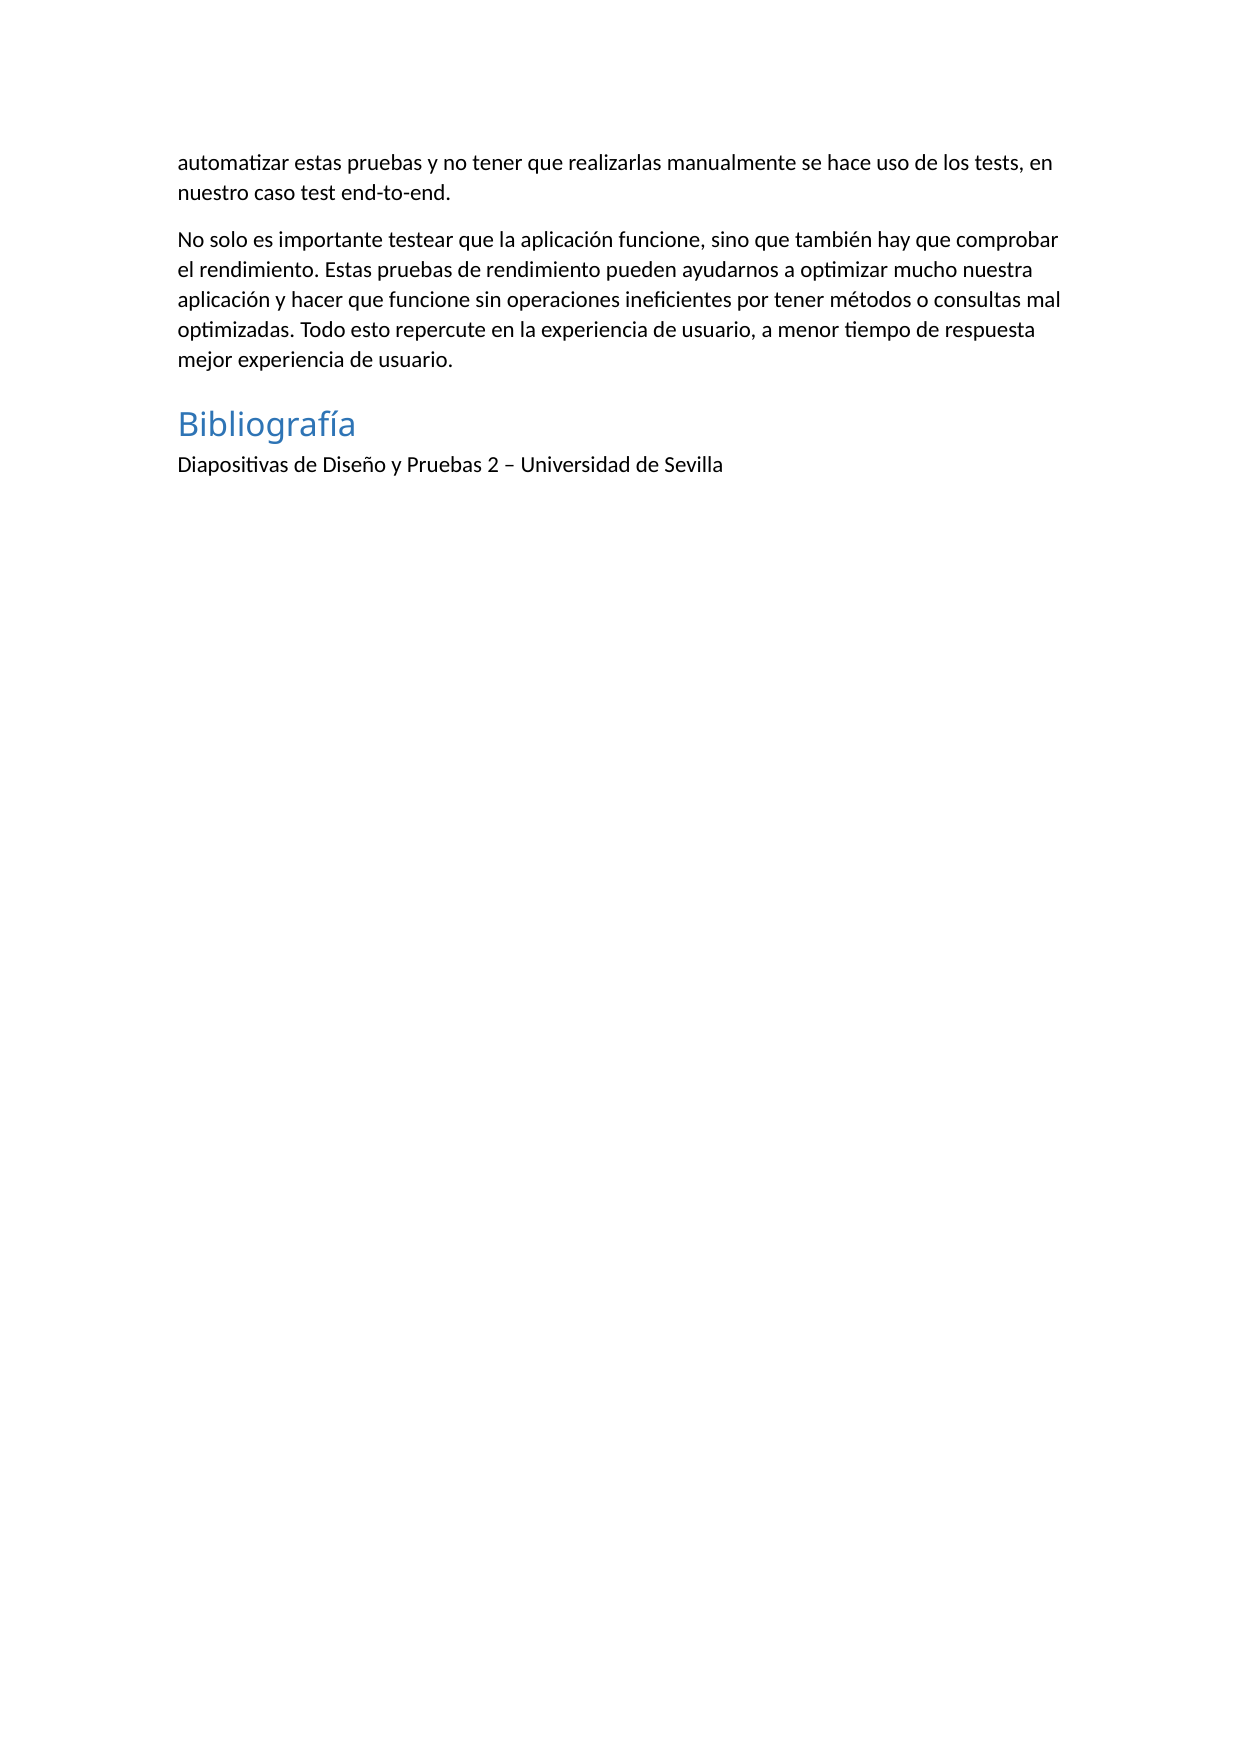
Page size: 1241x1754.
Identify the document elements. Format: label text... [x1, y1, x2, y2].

subtitle Bibliografía [177, 401, 1063, 446]
text No solo es importante testear que la aplicación funcione, sino que también hay que comprobar el rendimiento. Estas pruebas de rendimiento pueden ayudarnos a optimizar mucho nuestra aplicación y hacer que funcione sin operaciones ineficientes por tener métodos o consultas mal optimizadas. Todo esto repercute en la experiencia de usuario, a menor tiempo de respuesta mejor experiencia de usuario. [177, 225, 1063, 373]
text Diapositivas de Diseño y Pruebas 2 – Universidad de Sevilla [177, 450, 1063, 478]
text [177, 148, 1063, 206]
